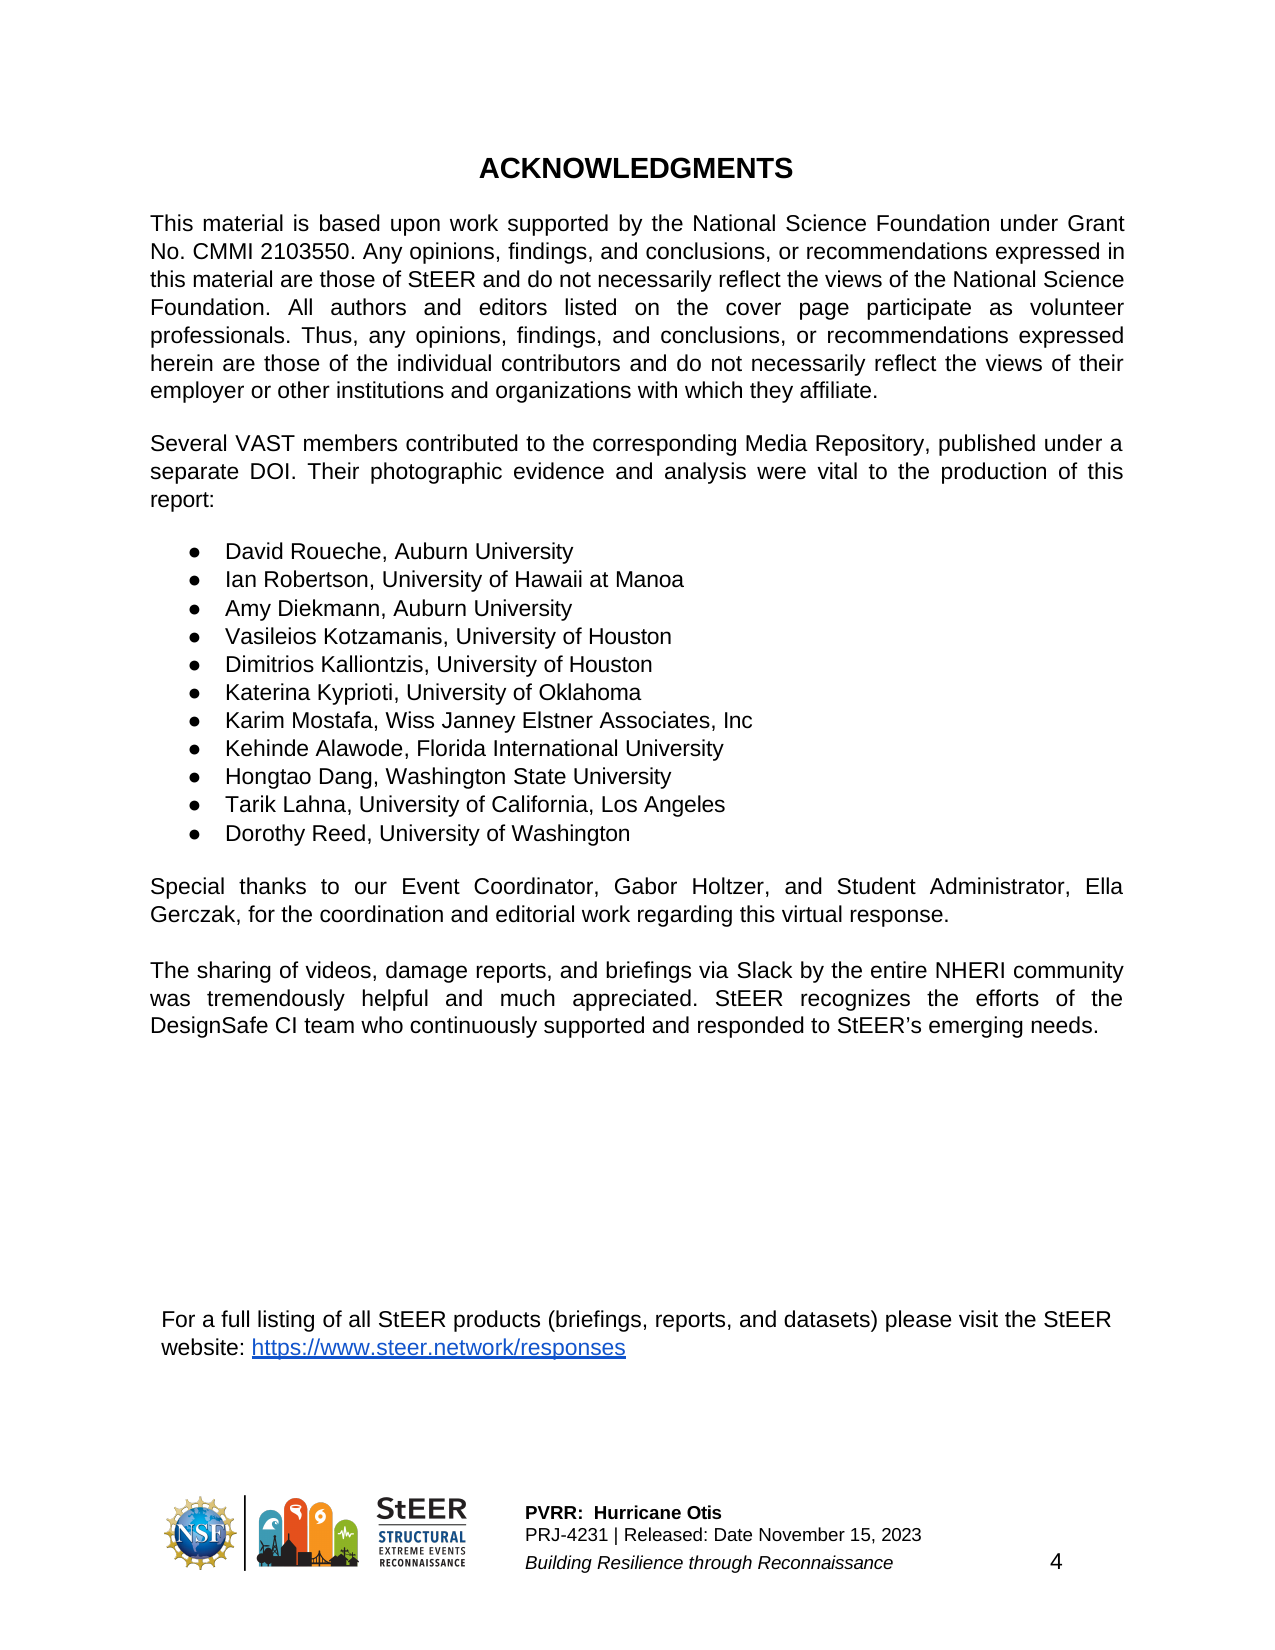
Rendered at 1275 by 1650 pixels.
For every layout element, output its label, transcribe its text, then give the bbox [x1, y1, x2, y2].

list Ian Robertson, University of Hawaii at Manoa [187, 566, 1242, 593]
list Dorothy Reed, University of Washington [187, 819, 1242, 846]
list Vasileios Kotzamanis, University of Houston [187, 623, 1242, 649]
text The sharing of videos, damage reports, and briefings via Slack by the entire NHERI community was tremendously helpful and much appreciated. StEER recognizes the efforts of the DesignSafe CI team who continuously supported and responded to StEER’s emerging needs. [150, 957, 1124, 1039]
subtitle ACKNOWLEDGMENTS [479, 151, 1242, 184]
list Amy Diekmann, Auburn University [187, 594, 1242, 621]
picture [150, 1495, 479, 1571]
text This material is based upon work supported by the National Science Foundation under Grant No. CMMI 2103550. Any opinions, findings, and conclusions, or recommendations expressed in this material are those of StEER and do not necessarily reflect the views of the National Science Foundation. All authors and editors listed on the cover page participate as volunteer professionals. Thus, any opinions, findings, and conclusions, or recommendations expressed herein are those of the individual contributors and do not necessarily reflect the views of their employer or other institutions and organizations with which they affiliate. [150, 210, 1125, 404]
text Several VAST members contributed to the corresponding Media Repository, published under a separate DOI. Their photographic evidence and analysis were vital to the production of this report: [150, 430, 1124, 512]
list Tarik Lahna, University of California, Los Angeles [187, 791, 1242, 818]
text Special thanks to our Event Coordinator, Gabor Holtzer, and Student Administrator, Ella Gerczak, for the coordination and editorial work regarding this virtual response. [150, 873, 1124, 927]
list Katerina Kyprioti, University of Oklahoma [187, 679, 1242, 705]
list Dimitrios Kalliontzis, University of Houston [187, 651, 1242, 677]
list Hongtao Dang, Washington State University [187, 763, 1242, 790]
list Kehinde Alawode, Florida International University [187, 735, 1242, 762]
text For a full listing of all StEER products (briefings, reports, and datasets) please visit the StEER website: https://www.steer.network/responses [161, 1306, 1113, 1360]
list Karim Mostafa, Wiss Janney Elstner Associates, Inc [187, 707, 1242, 733]
list David Roueche, Auburn University [187, 538, 1242, 565]
